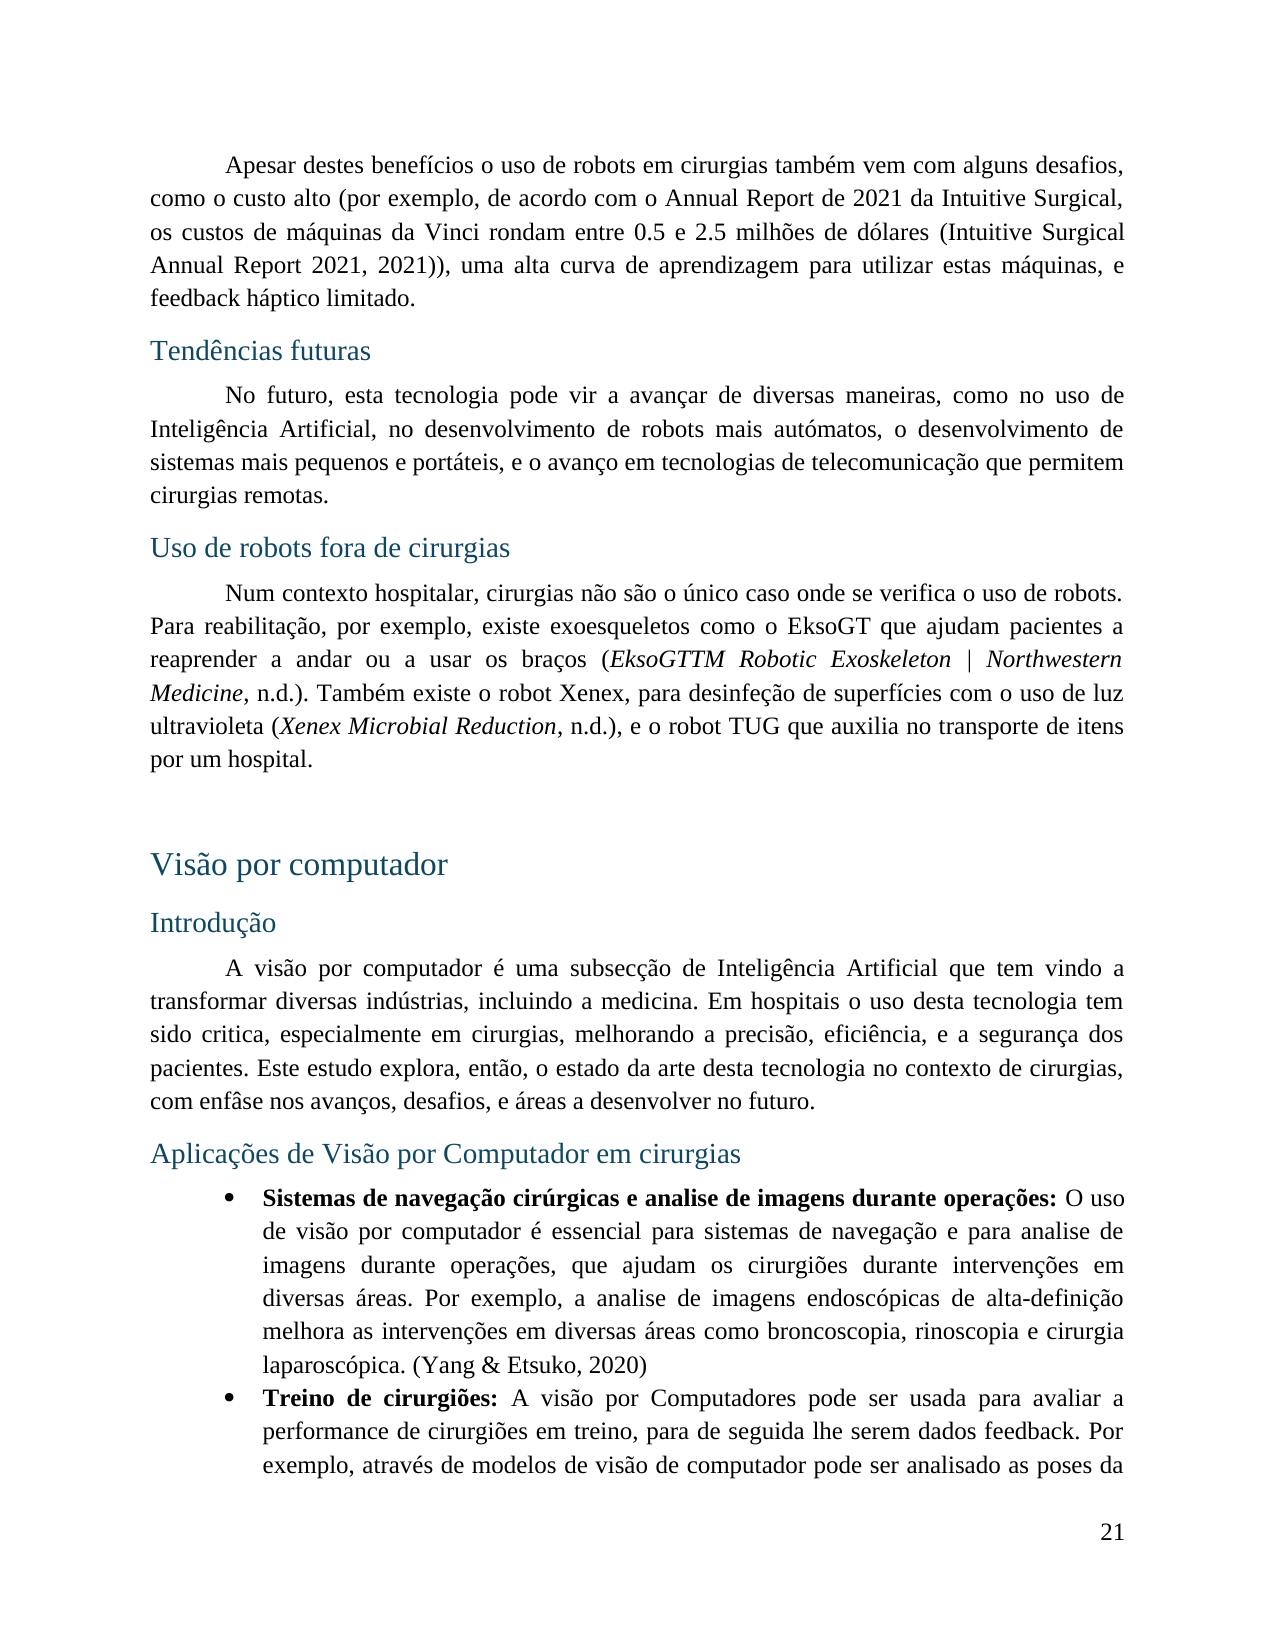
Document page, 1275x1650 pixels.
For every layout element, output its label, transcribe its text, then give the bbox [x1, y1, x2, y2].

subtitle Aplicações de Visão por Computador em cirurgias [150, 1136, 1125, 1169]
text Apesar destes benefícios o uso de robots em cirurgias também vem com alguns desafios, como o custo alto (por exemplo, de acordo com o Annual Report de 2021 da Intuitive Surgical, os custos de máquinas da Vinci rondam entre 0.5 e 2.5 milhões de dólares ), uma alta curva de aprendizagem para utilizar estas máquinas, e feedback háptico limitado. [150, 150, 1125, 312]
subtitle Tendências futuras [150, 333, 1125, 367]
subtitle Uso de robots fora de cirurgias [150, 531, 1125, 564]
text No futuro, esta tecnologia pode vir a avançar de diversas maneiras, como no uso de Inteligência Artificial, no desenvolvimento de robots mais autómatos, o desenvolvimento de sistemas mais pequenos e portáteis, e o avanço em tecnologias de telecomunicação que permitem cirurgias remotas. [150, 381, 1125, 509]
list Sistemas de navegação cirúrgicas e analise de imagens durante operações: O uso de visão por computador é essencial para sistemas de navegação e para analise de imagens durante operações, que ajudam os cirurgiões durante intervenções em diversas áreas. Por exemplo, a analise de imagens endoscópicas de alta-definição melhora as intervenções em diversas áreas como broncoscopia, rinoscopia e cirurgia laparoscópica. [225, 1183, 1125, 1378]
subtitle Visão por computador [150, 844, 1125, 883]
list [225, 1383, 1125, 1478]
text A visão por computador é uma subsecção de Inteligência Artificial que tem vindo a transformar diversas indústrias, incluindo a medicina. Em hospitais o uso desta tecnologia tem sido critica, especialmente em cirurgias, melhorando a precisão, eficiência, e a segurança dos pacientes. Este estudo explora, então, o estado da arte desta tecnologia no contexto de cirurgias, com enfâse nos avanços, desafios, e áreas a desenvolver no futuro. [150, 953, 1125, 1115]
subtitle Introdução [150, 905, 1125, 939]
text Num contexto hospitalar, cirurgias não são o único caso onde se verifica o uso de robots. Para reabilitação, por exemplo, existe exoesqueletos como o EksoGT que ajudam pacientes a reaprender a andar ou a usar os braços . Também existe o robot Xenex, para desinfeção de superfícies com o uso de luz ultravioleta , e o robot TUG que auxilia no transporte de itens por um hospital. [150, 578, 1125, 773]
